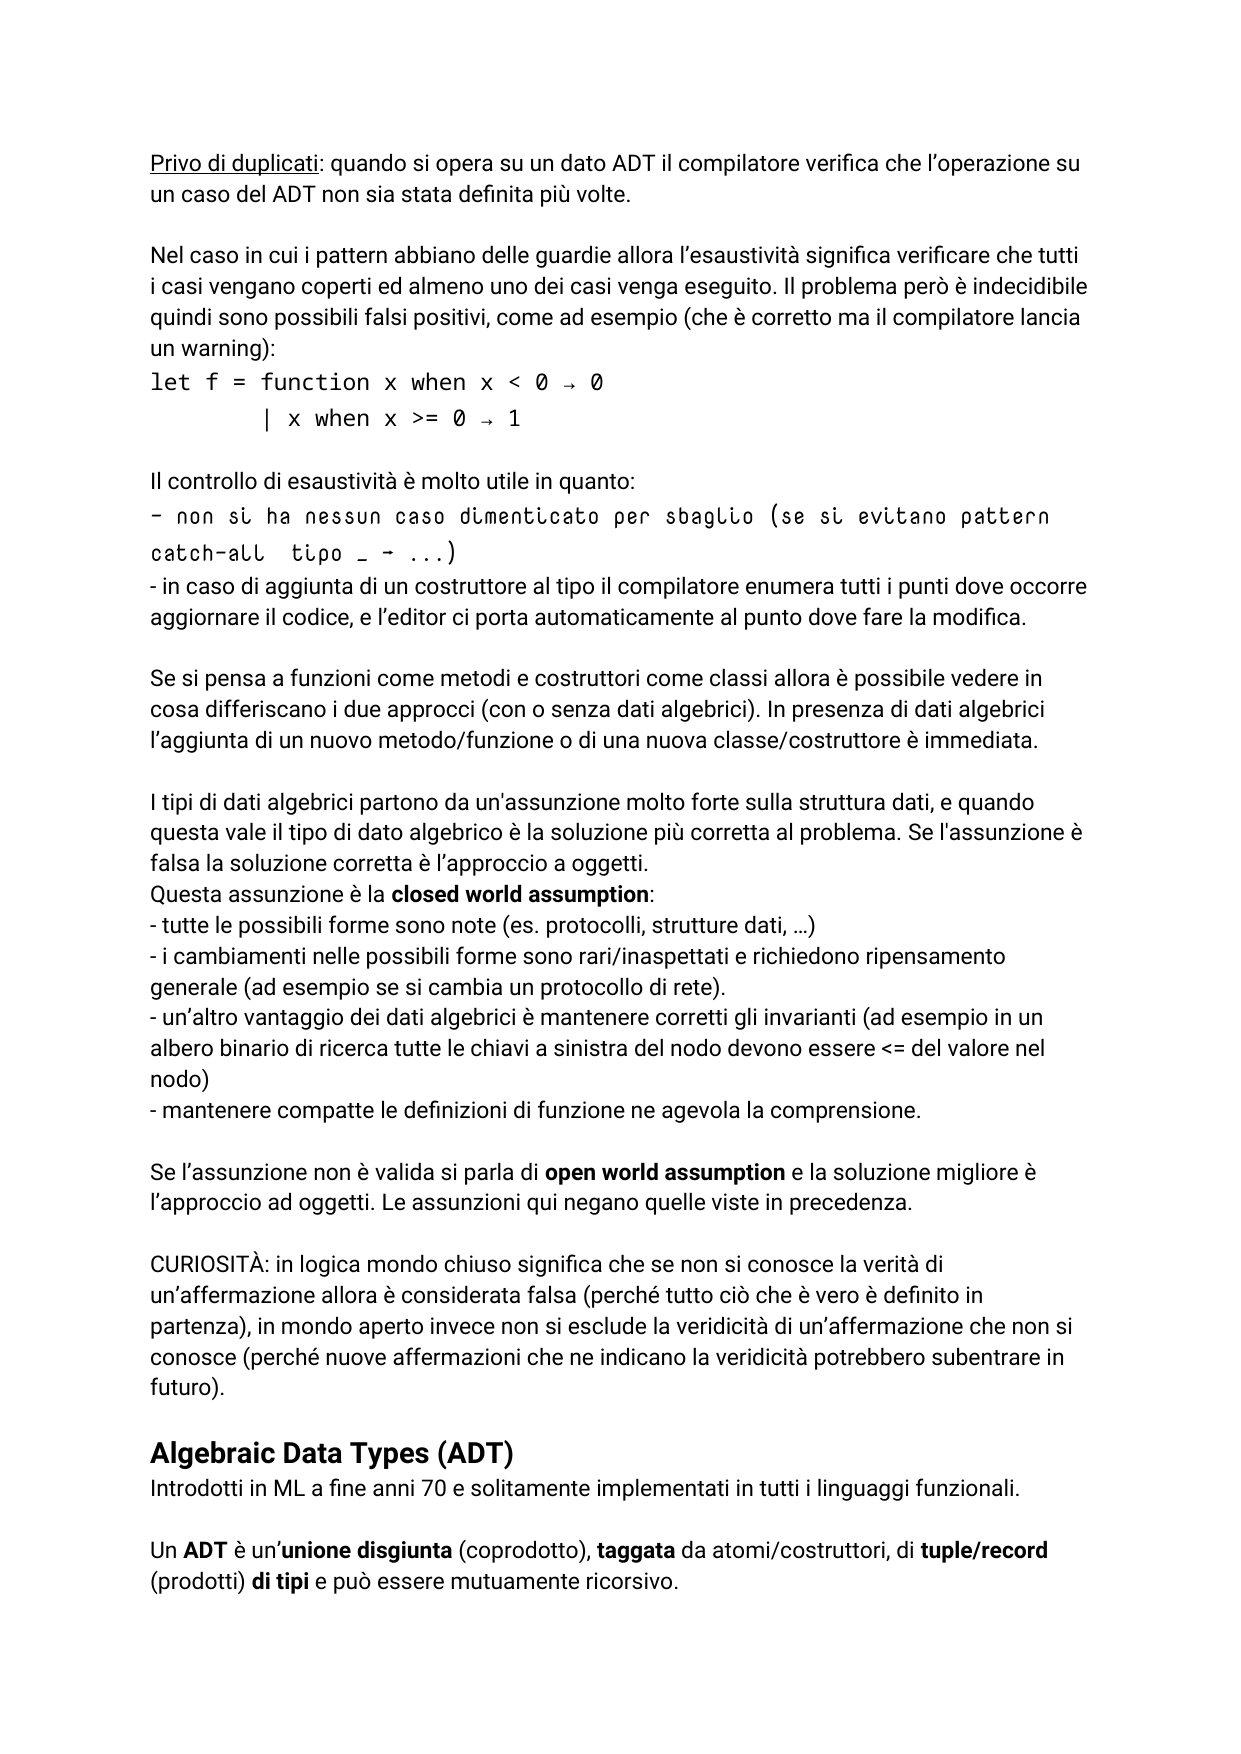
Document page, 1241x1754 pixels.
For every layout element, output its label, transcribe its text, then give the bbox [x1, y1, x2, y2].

text Introdotti in ML a fine anni 70 e solitamente implementati in tutti i linguaggi funzionali. [150, 1476, 1090, 1502]
text CURIOSITÀ: in logica mondo chiuso significa che se non si conosce la verità di un’affermazione allora è considerata falsa (perché tutto ciò che è vero è definito in partenza), in mondo aperto invece non si esclude la veridicità di un’affermazione che non si conosce (perché nuove affermazioni che ne indicano la veridicità potrebbero subentrare in futuro). [150, 1251, 1090, 1401]
text Il controllo di esaustività è molto utile in quanto: [150, 468, 1090, 495]
text - i cambiamenti nelle possibili forme sono rari/inaspettati e richiedono ripensamento generale (ad esempio se si cambia un protocollo di rete). [150, 943, 1090, 1001]
text | x when x >= 0 → 1 [150, 402, 1090, 433]
text - non si ha nessun caso dimenticato per sbaglio (se si evitano pattern catch-all tipo _ → ...) [150, 499, 1090, 568]
text - un’altro vantaggio dei dati algebrici è mantenere corretti gli invarianti (ad esempio in un albero binario di ricerca tutte le chiavi a sinistra del nodo devono essere <= del valore nel nodo) [150, 1004, 1090, 1093]
text Privo di duplicati: quando si opera su un dato ADT il compilatore verifica che l’operazione su un caso del ADT non sia stata definita più volte. [150, 150, 1090, 208]
text Se si pensa a funzioni come metodi e costruttori come classi allora è possibile vedere in cosa differiscano i due approcci (con o senza dati algebrici). In presenza di dati algebrici l’aggiunta di un nuovo metodo/funzione o di una nuova classe/costruttore è immediata. [150, 665, 1090, 754]
text Questa assunzione è la closed world assumption: [150, 881, 1090, 908]
text - in caso di aggiunta di un costruttore al tipo il compilatore enumera tutti i punti dove occorre aggiornare il codice, e l’editor ci porta automaticamente al punto dove fare la modifica. [150, 573, 1090, 631]
text Nel caso in cui i pattern abbiano delle guardie allora l’esaustività significa verificare che tutti i casi vengano coperti ed almeno uno dei casi venga eseguito. Il problema però è indecidibile quindi sono possibili falsi positivi, come ad esempio (che è corretto ma il compilatore lancia un warning): [150, 242, 1090, 362]
text - tutte le possibili forme sono note (es. protocolli, strutture dati, …) [150, 912, 1090, 939]
text Algebraic Data Types (ADT) [150, 1436, 1090, 1470]
text - mantenere compatte le definizioni di funzione ne agevola la comprensione. [150, 1097, 1090, 1124]
text I tipi di dati algebrici partono da un'assunzione molto forte sulla struttura dati, e quando questa vale il tipo di dato algebrico è la soluzione più corretta al problema. Se l'assunzione è falsa la soluzione corretta è l’approccio a oggetti. [150, 789, 1090, 877]
text let f = function x when x < 0 → 0 [150, 366, 1090, 397]
text Un ADT è un’unione disgiunta (coprodotto), taggata da atomi/costruttori, di tuple/record (prodotti) di tipi e può essere mutuamente ricorsivo. [150, 1537, 1090, 1595]
text Se l’assunzione non è valida si parla di open world assumption e la soluzione migliore è l’approccio ad oggetti. Le assunzioni qui negano quelle viste in precedenza. [150, 1159, 1090, 1216]
